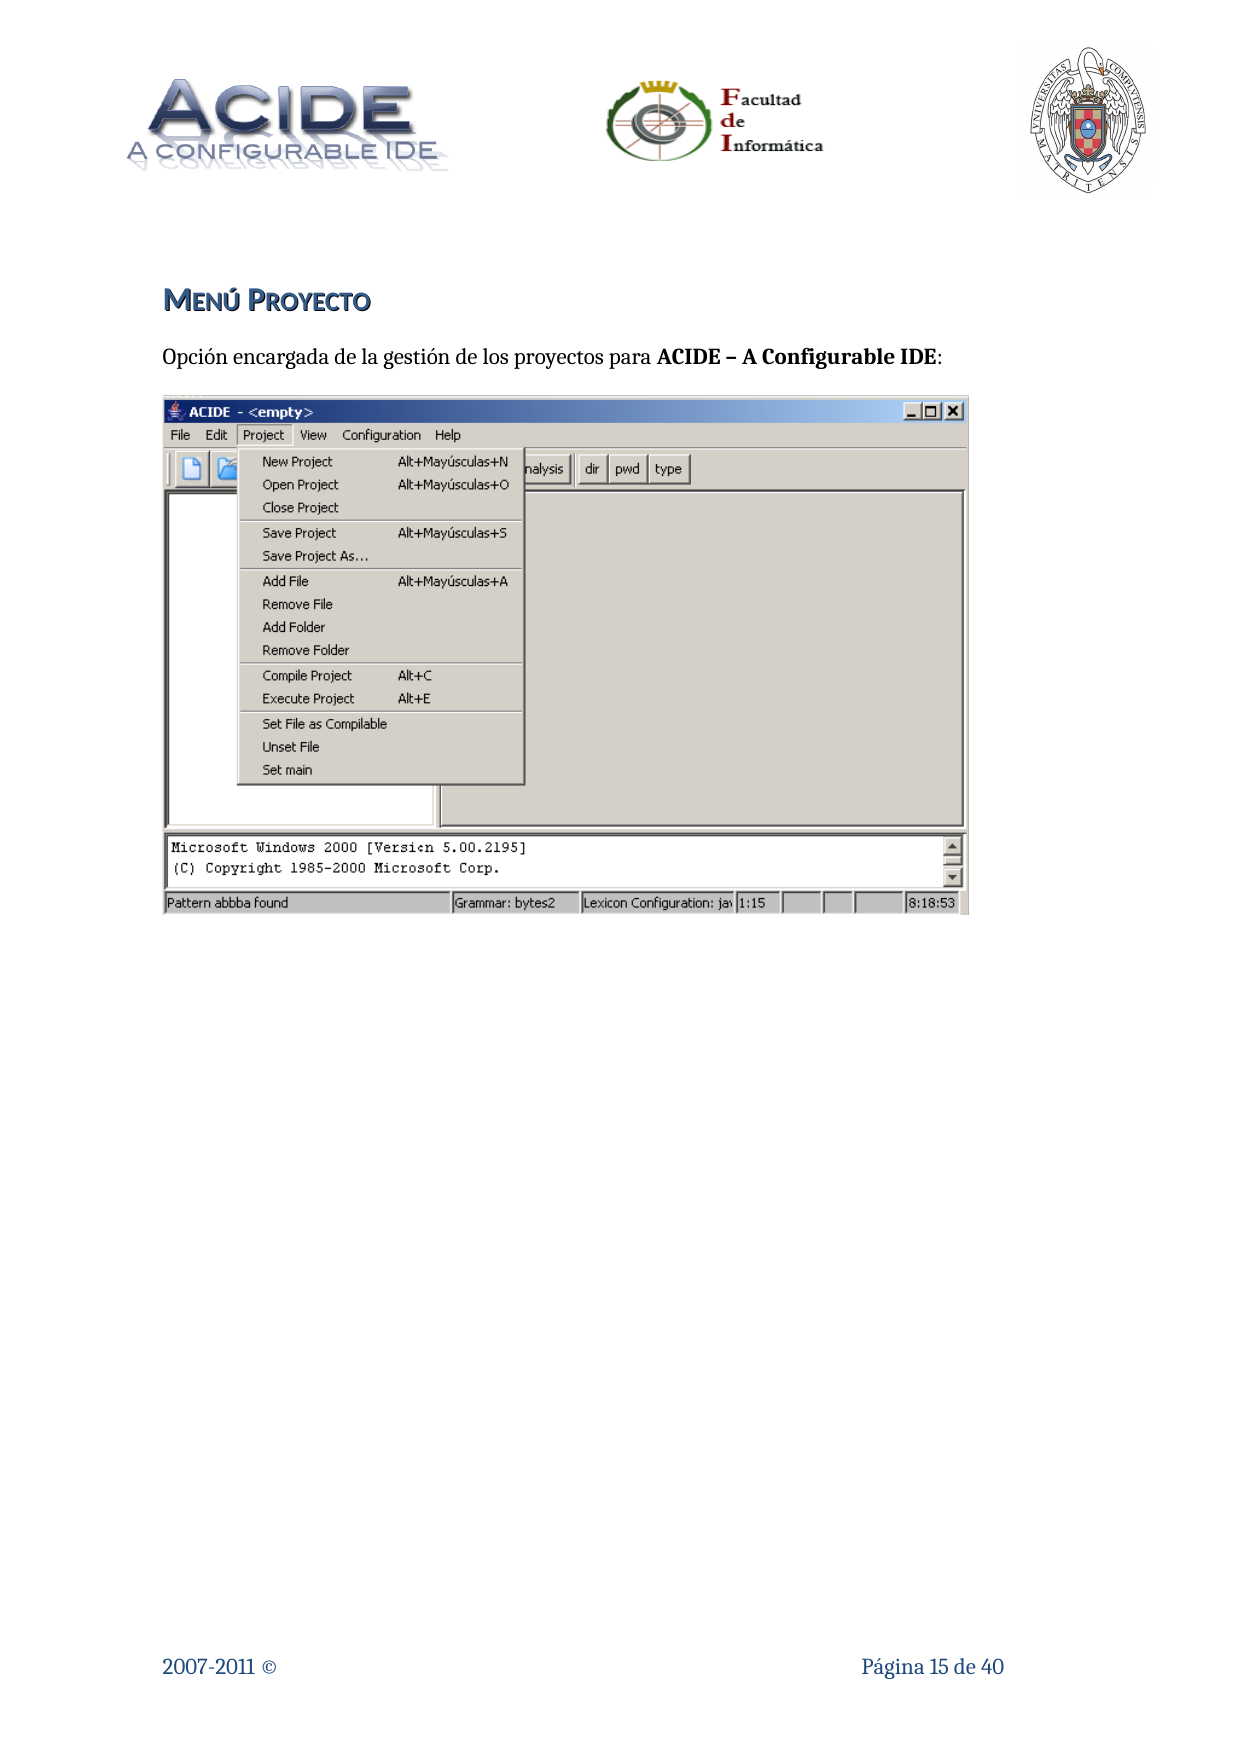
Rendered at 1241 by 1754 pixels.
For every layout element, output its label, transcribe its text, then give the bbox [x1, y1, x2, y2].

picture [162, 395, 969, 915]
picture [118, 72, 456, 181]
picture [1018, 43, 1155, 195]
subtitle Menú Proyecto [118, 278, 1122, 319]
text Opción encargada de la gestión de los proyectos para ACIDE – A Configurable IDE: [118, 344, 1122, 370]
picture [605, 80, 827, 162]
